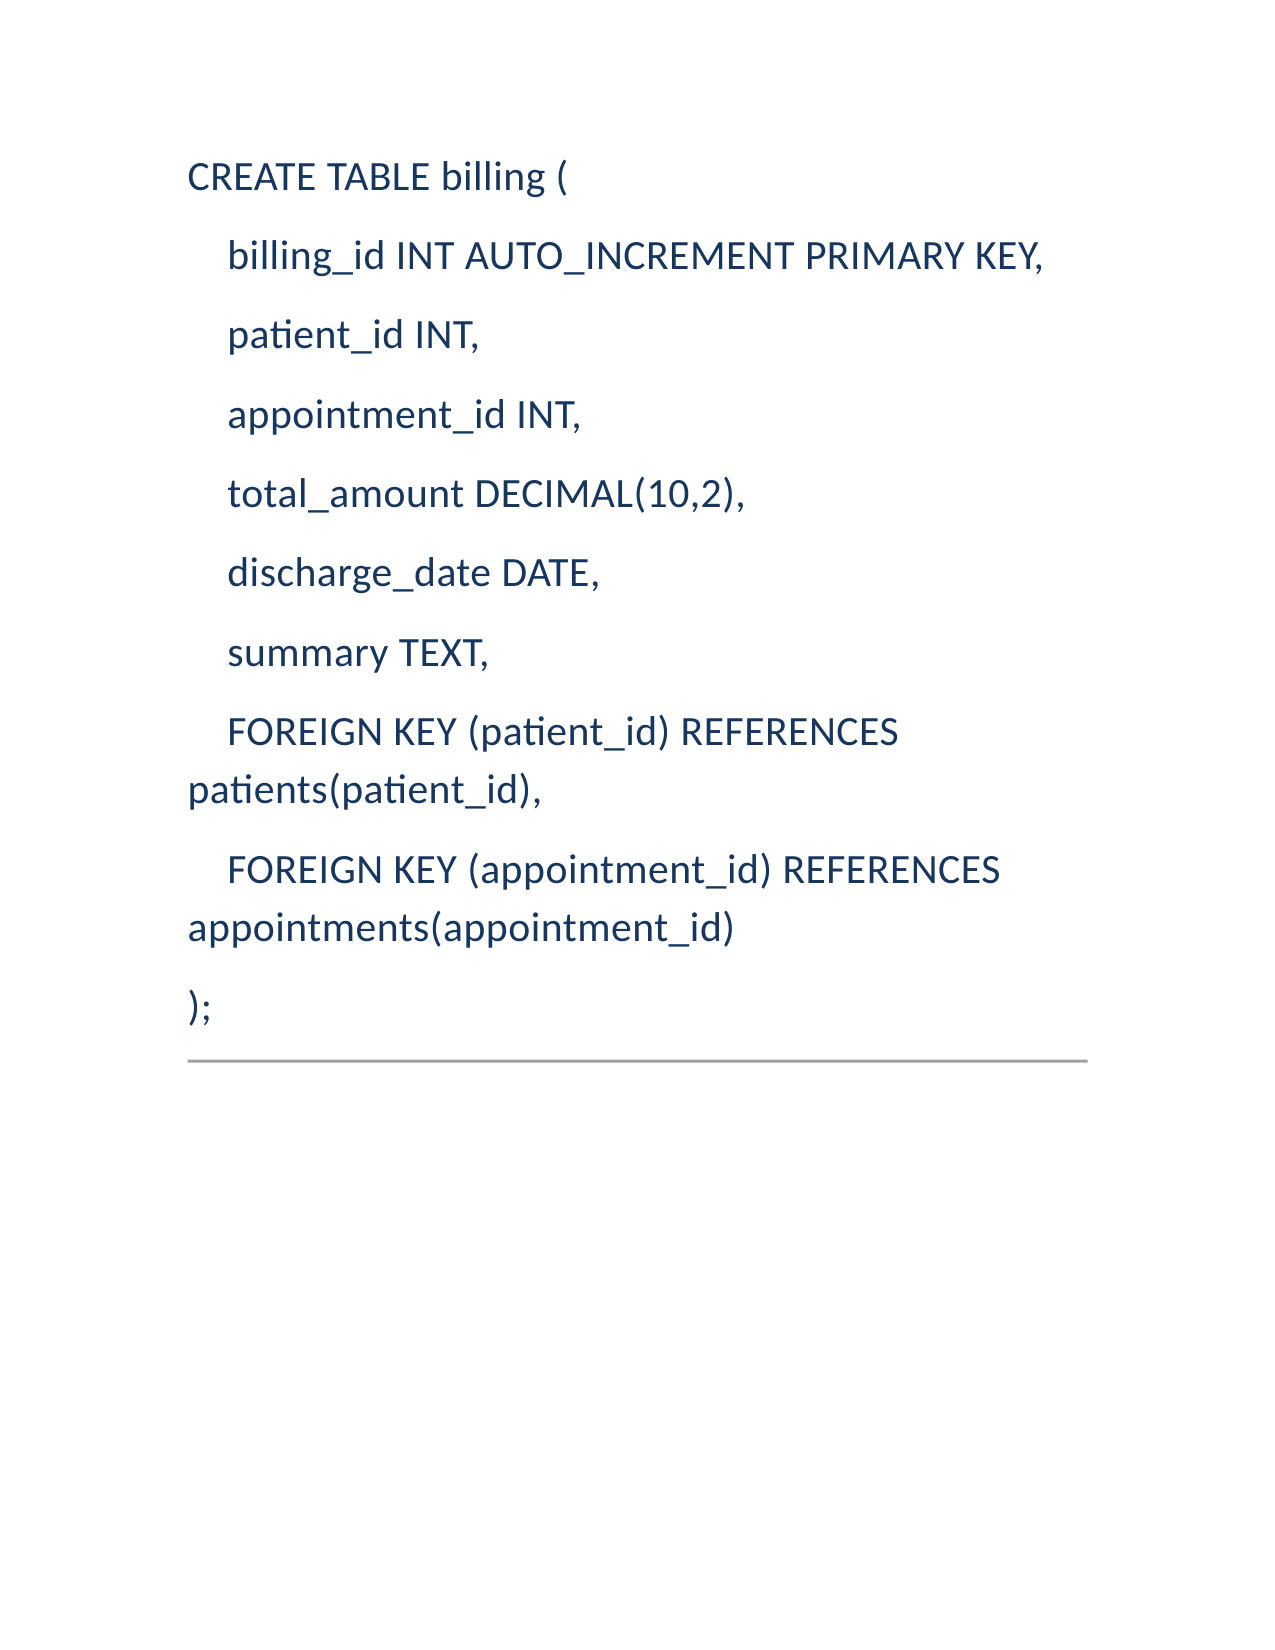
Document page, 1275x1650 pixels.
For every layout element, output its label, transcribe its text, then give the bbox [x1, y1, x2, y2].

text discharge_date DATE, [187, 546, 1087, 597]
text ); [187, 980, 1087, 1031]
text appointment_id INT, [187, 388, 1087, 439]
text FOREIGN KEY (patient_id) REFERENCES patients(patient_id), [187, 705, 1087, 814]
text patient_id INT, [187, 308, 1087, 359]
text CREATE TABLE billing ( [187, 150, 1087, 201]
text summary TEXT, [187, 626, 1087, 676]
text FOREIGN KEY (appointment_id) REFERENCES appointments(appointment_id) [187, 843, 1087, 952]
text total_amount DECIMAL(10,2), [187, 467, 1087, 518]
text billing_id INT AUTO_INCREMENT PRIMARY KEY, [187, 229, 1087, 280]
